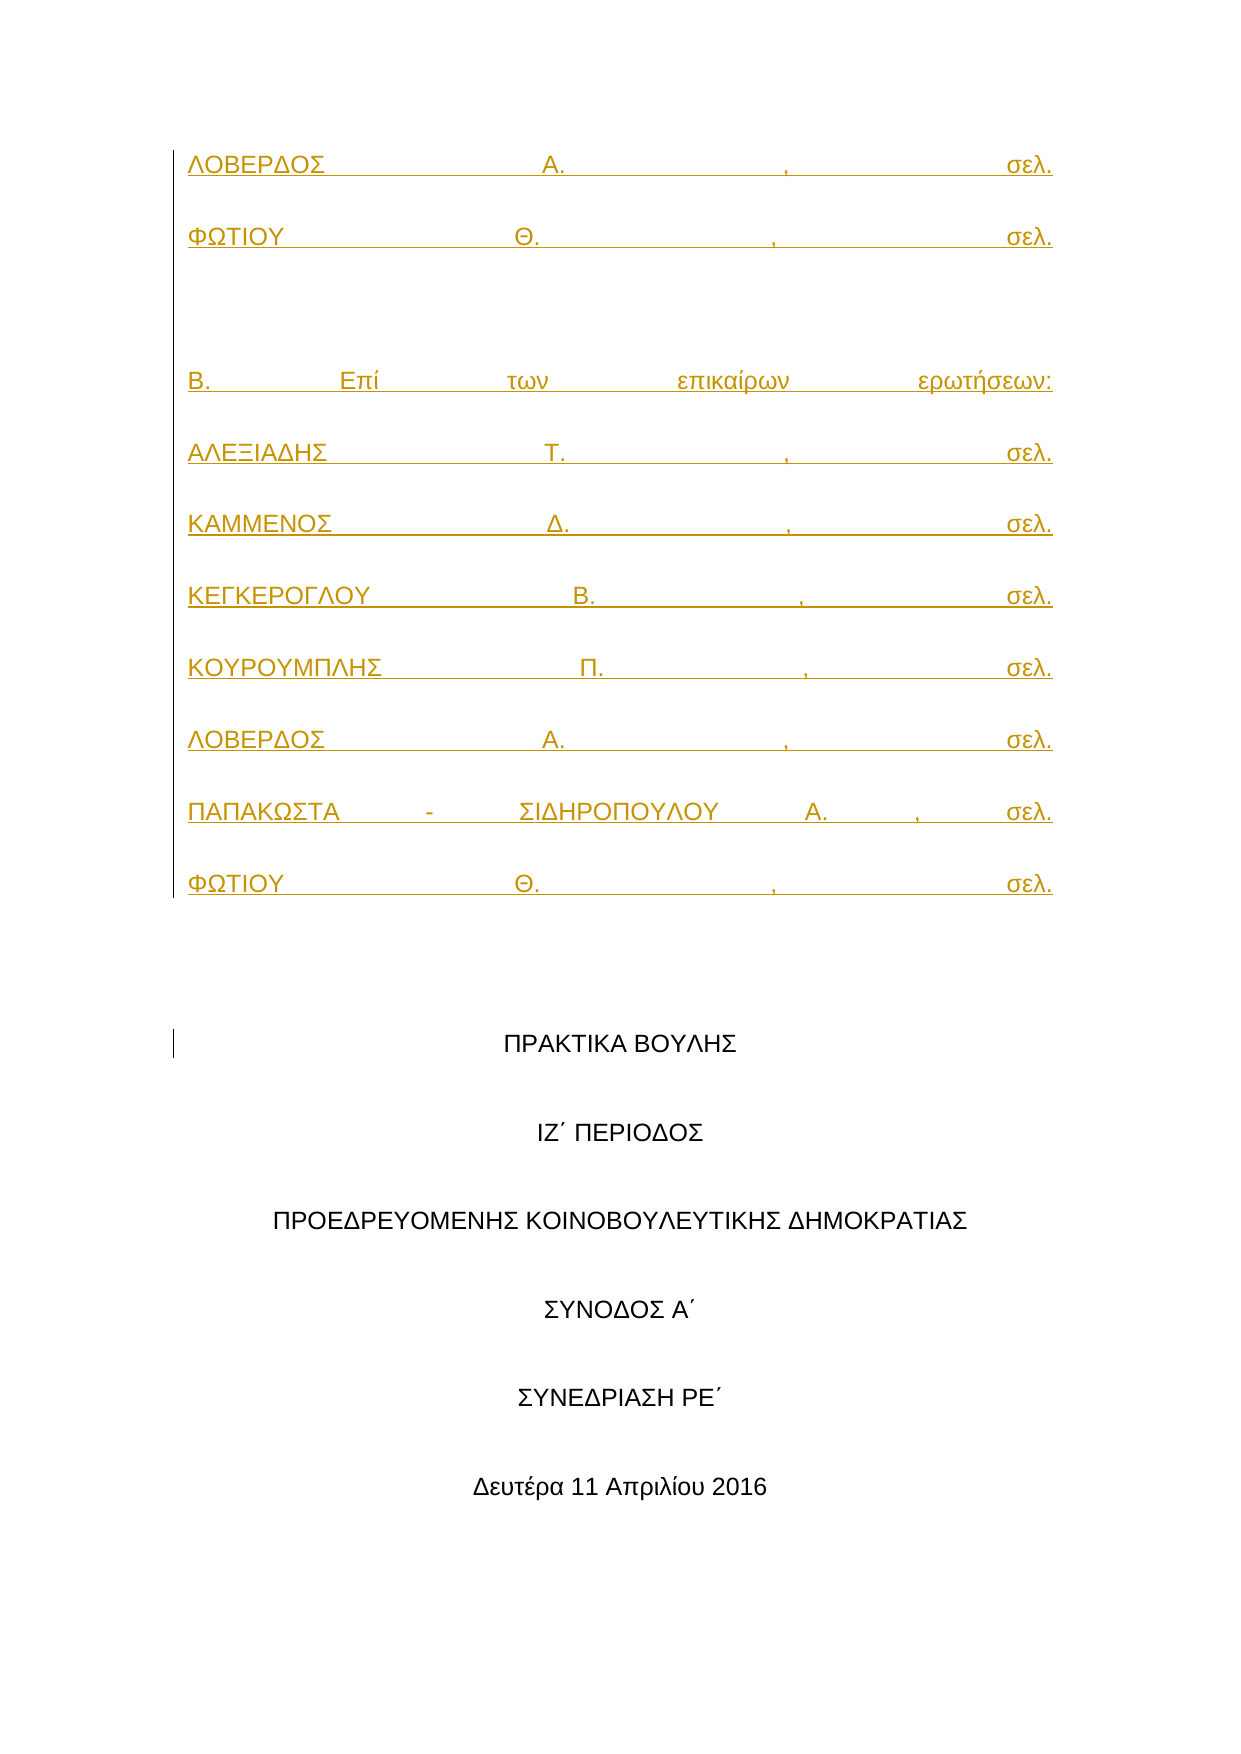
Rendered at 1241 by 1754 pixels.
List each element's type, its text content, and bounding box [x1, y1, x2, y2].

text ΣΥΝΕΔΡΙΑΣΗ ΡΕ΄ [187, 1383, 1053, 1412]
text ΣΥΝΟΔΟΣ Α΄ [187, 1295, 1053, 1323]
text ΠΡΑΚΤΙΚΑ ΒΟΥΛΗΣ [187, 1029, 1053, 1058]
text Δευτέρα 11 Απριλίου 2016 [187, 1472, 1053, 1501]
text ΙΖ΄ ΠΕΡΙΟΔΟΣ [187, 1118, 1053, 1146]
text ΠΡΟΕΔΡΕΥΟΜΕΝΗΣ ΚΟΙΝΟΒΟΥΛΕΥΤΙΚΗΣ ΔΗΜΟΚΡΑΤΙΑΣ [187, 1206, 1053, 1235]
